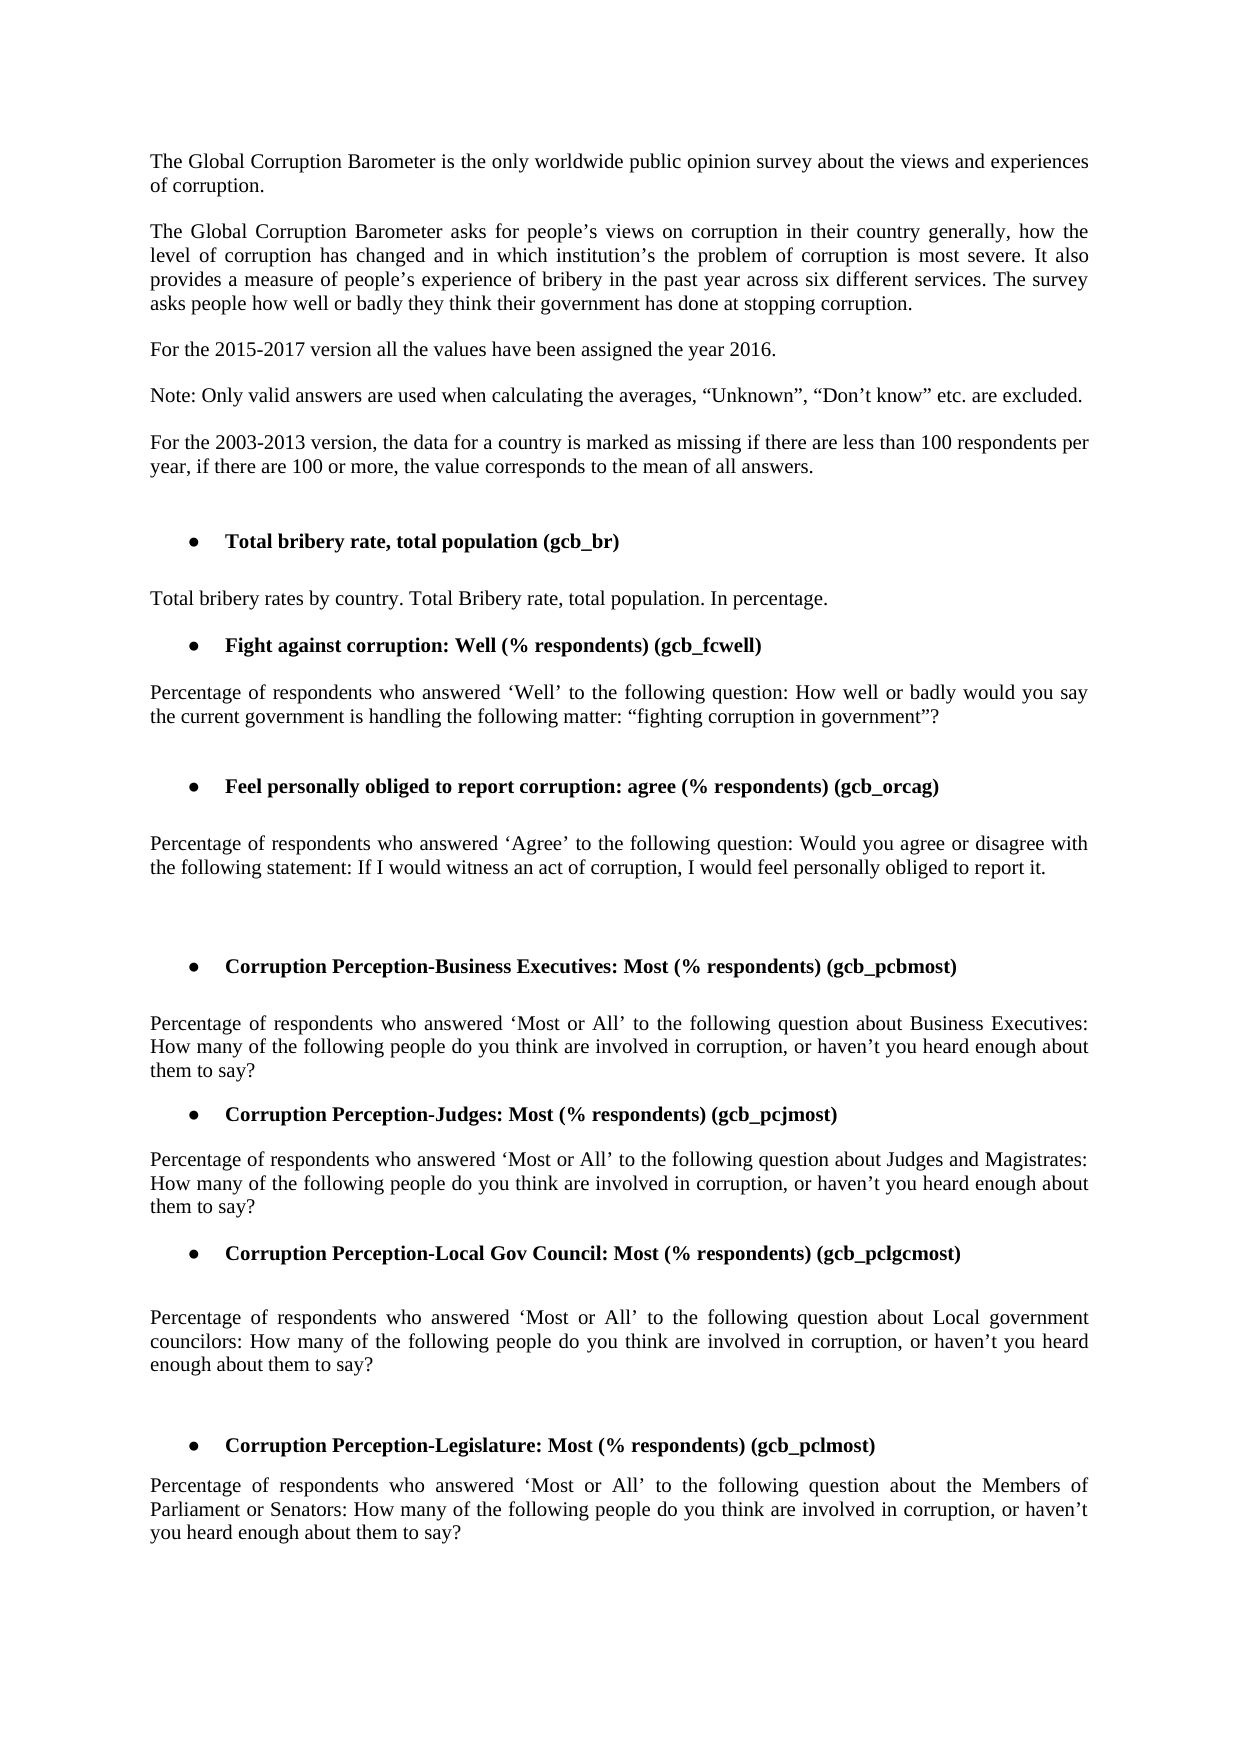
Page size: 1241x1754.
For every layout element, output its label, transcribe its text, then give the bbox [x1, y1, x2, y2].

list Total bribery rate, total population (gcb_br) [187, 530, 1090, 553]
list Corruption Perception-Local Gov Council: Most (% respondents) (gcb_pclgcmost) [187, 1242, 1090, 1265]
text Percentage of respondents who answered ‘Most or All’ to the following question about Business Executives: How many of the following people do you think are involved in corruption, or haven’t you heard enough about them to say? [150, 1011, 1090, 1082]
list Corruption Perception-Business Executives: Most (% respondents) (gcb_pcbmost) [187, 954, 1090, 978]
text Percentage of respondents who answered ‘Most or All’ to the following question about the Members of Parliament or Senators: How many of the following people do you think are involved in corruption, or haven’t you heard enough about them to say? [150, 1473, 1090, 1544]
text Total bribery rates by country. Total Bribery rate, total population. In percentage. [150, 587, 1090, 610]
text Percentage of respondents who answered ‘Agree’ to the following question: Would you agree or disagree with the following statement: If I would witness an act of corruption, I would feel personally obliged to report it. [150, 832, 1090, 879]
text For the 2003-2013 version, the data for a country is marked as missing if there are less than 100 respondents per year, if there are 100 or more, the value corresponds to the mean of all answers. [150, 430, 1090, 478]
text Percentage of respondents who answered ‘Most or All’ to the following question about Local government councilors: How many of the following people do you think are involved in corruption, or haven’t you heard enough about them to say? [150, 1306, 1090, 1376]
text The Global Corruption Barometer is the only worldwide public opinion survey about the views and experiences of corruption. [150, 150, 1090, 197]
list Corruption Perception-Legislature: Most (% respondents) (gcb_pclmost) [187, 1433, 1090, 1457]
list Corruption Perception-Judges: Most (% respondents) (gcb_pcjmost) [187, 1103, 1090, 1127]
text For the 2015-2017 version all the values have been assigned the year 2016. [150, 337, 1090, 361]
text Percentage of respondents who answered ‘Well’ to the following question: How well or badly would you say the current government is handling the following matter: “fighting corruption in government”? [150, 681, 1090, 728]
list Fight against corruption: Well (% respondents) (gcb_fcwell) [187, 634, 1090, 657]
text Note: Only valid answers are used when calculating the averages, “Unknown”, “Don’t know” etc. are excluded. [150, 384, 1090, 407]
text Percentage of respondents who answered ‘Most or All’ to the following question about Judges and Magistrates: How many of the following people do you think are involved in corruption, or haven’t you heard enough about them to say? [150, 1147, 1090, 1218]
list Feel personally obliged to report corruption: agree (% respondents) (gcb_orcag) [187, 775, 1090, 798]
text The Global Corruption Barometer asks for people’s views on corruption in their country generally, how the level of corruption has changed and in which institution’s the problem of corruption is most severe. It also provides a measure of people’s experience of bribery in the past year across six different services. The survey asks people how well or badly they think their government has done at stopping corruption. [150, 220, 1090, 314]
